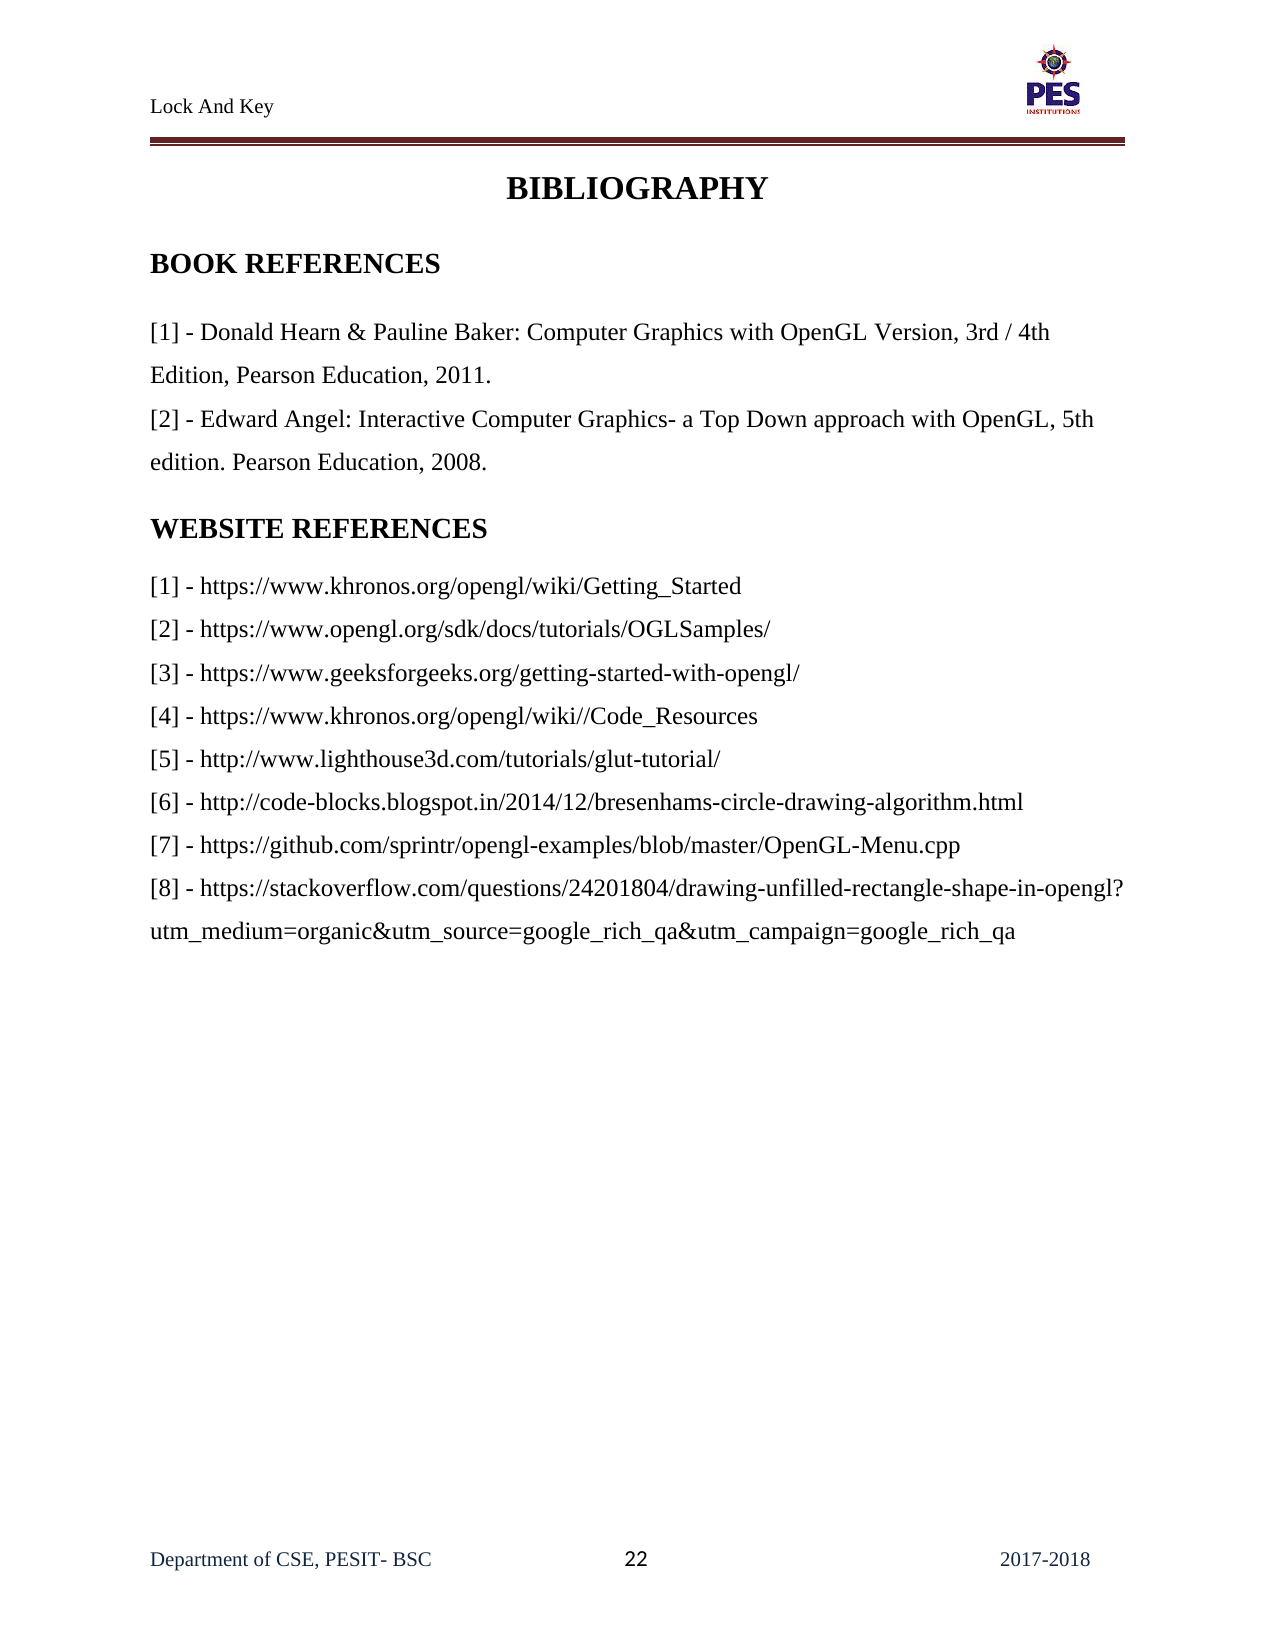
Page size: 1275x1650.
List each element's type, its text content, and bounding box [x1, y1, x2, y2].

text [1] - Donald Hearn & Pauline Baker: Computer Graphics with OpenGL Version, 3rd / 4th Edition, Pearson Education, 2011. [150, 317, 1125, 389]
text [2] - Edward Angel: Interactive Computer Graphics- a Top Down approach with OpenGL, 5th edition. Pearson Education, 2008. [150, 404, 1125, 476]
text [6] - http://code-blocks.blogspot.in/2014/12/bresenhams-circle-drawing-algorithm.html [150, 787, 1125, 816]
text [5] - http://www.lighthouse3d.com/tutorials/glut-tutorial/ [150, 744, 1125, 773]
text [3] - https://www.geeksforgeeks.org/getting-started-with-opengl/ [150, 658, 1125, 686]
text BOOK REFERENCES [150, 246, 1125, 280]
text [4] - https://www.khronos.org/opengl/wiki//Code_Resources [150, 701, 1125, 729]
text [2] - https://www.opengl.org/sdk/docs/tutorials/OGLSamples/ [150, 614, 1125, 643]
picture [1027, 44, 1080, 114]
text BIBLIOGRAPHY [150, 168, 1125, 206]
text WEBSITE REFERENCES [150, 511, 1125, 544]
text [1] - https://www.khronos.org/opengl/wiki/Getting_Started [150, 571, 1125, 600]
text [7] - https://github.com/sprintr/opengl-examples/blob/master/OpenGL-Menu.cpp [150, 830, 1125, 859]
text [8] - https://stackoverflow.com/questions/24201804/drawing-unfilled-rectangle-shape-in-opengl?utm_medium=organic&utm_source=google_rich_qa&utm_campaign=google_rich_qa [150, 873, 1125, 945]
